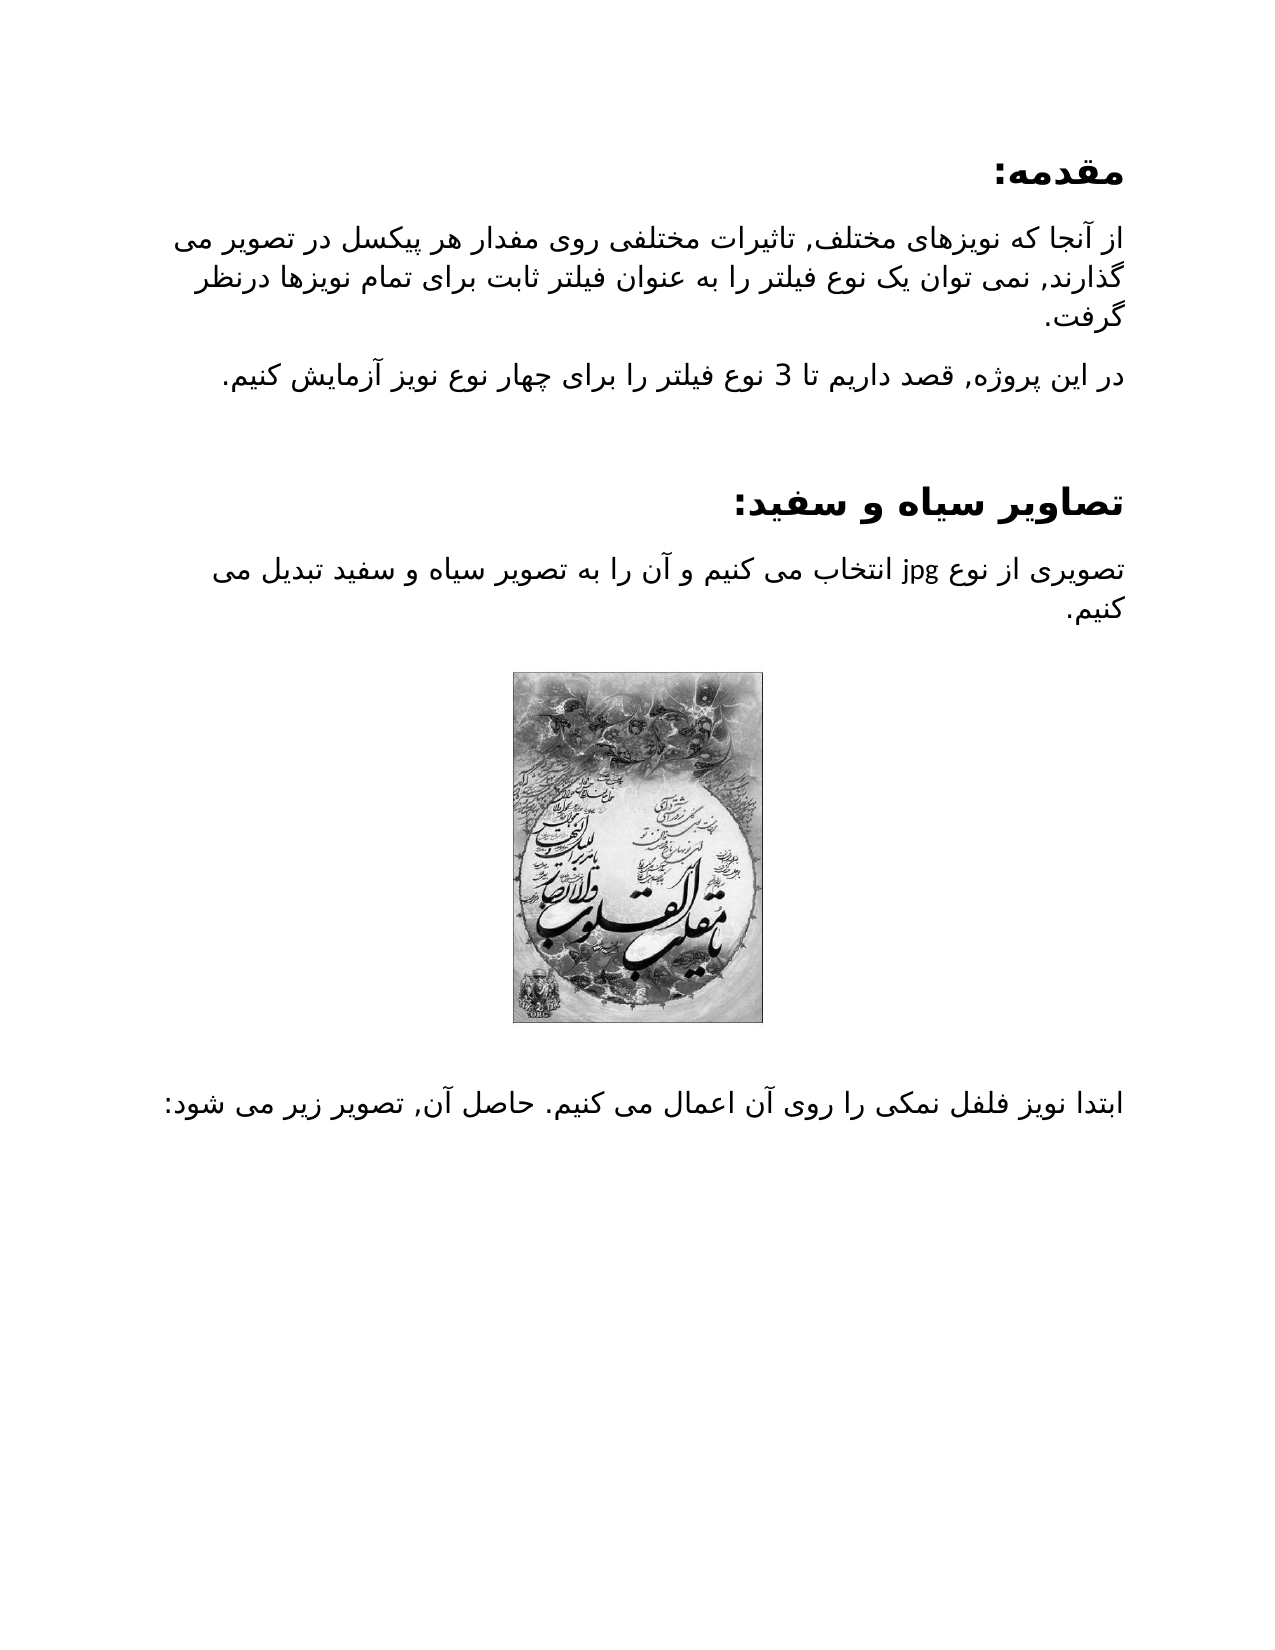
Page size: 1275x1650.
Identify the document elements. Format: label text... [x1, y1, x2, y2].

text از آنجا که نویزهای مختلف, تاثیرات مختلفی روی مفدار هر پیکسل در تصویر می گذارند, نمی توان یک نوع فیلتر را به عنوان فیلتر ثابت برای تمام نویزها درنظر گرفت. [150, 221, 1125, 333]
text مقدمه: [150, 150, 1125, 194]
text در این پروژه, قصد داریم تا 3 نوع فیلتر را برای چهار نوع نویز آزمایش کنیم. [150, 359, 1125, 393]
text تصویری از نوع jpg انتخاب می کنیم و آن را به تصویر سیاه و سفید تبدیل می کنیم. [150, 551, 1125, 626]
text تصاویر سیاه و سفید: [150, 480, 1125, 524]
text ابتدا نویز فلفل نمکی را روی آن اعمال می کنیم. حاصل آن, تصویر زیر می شود: [150, 1087, 1125, 1121]
picture [455, 651, 820, 1062]
